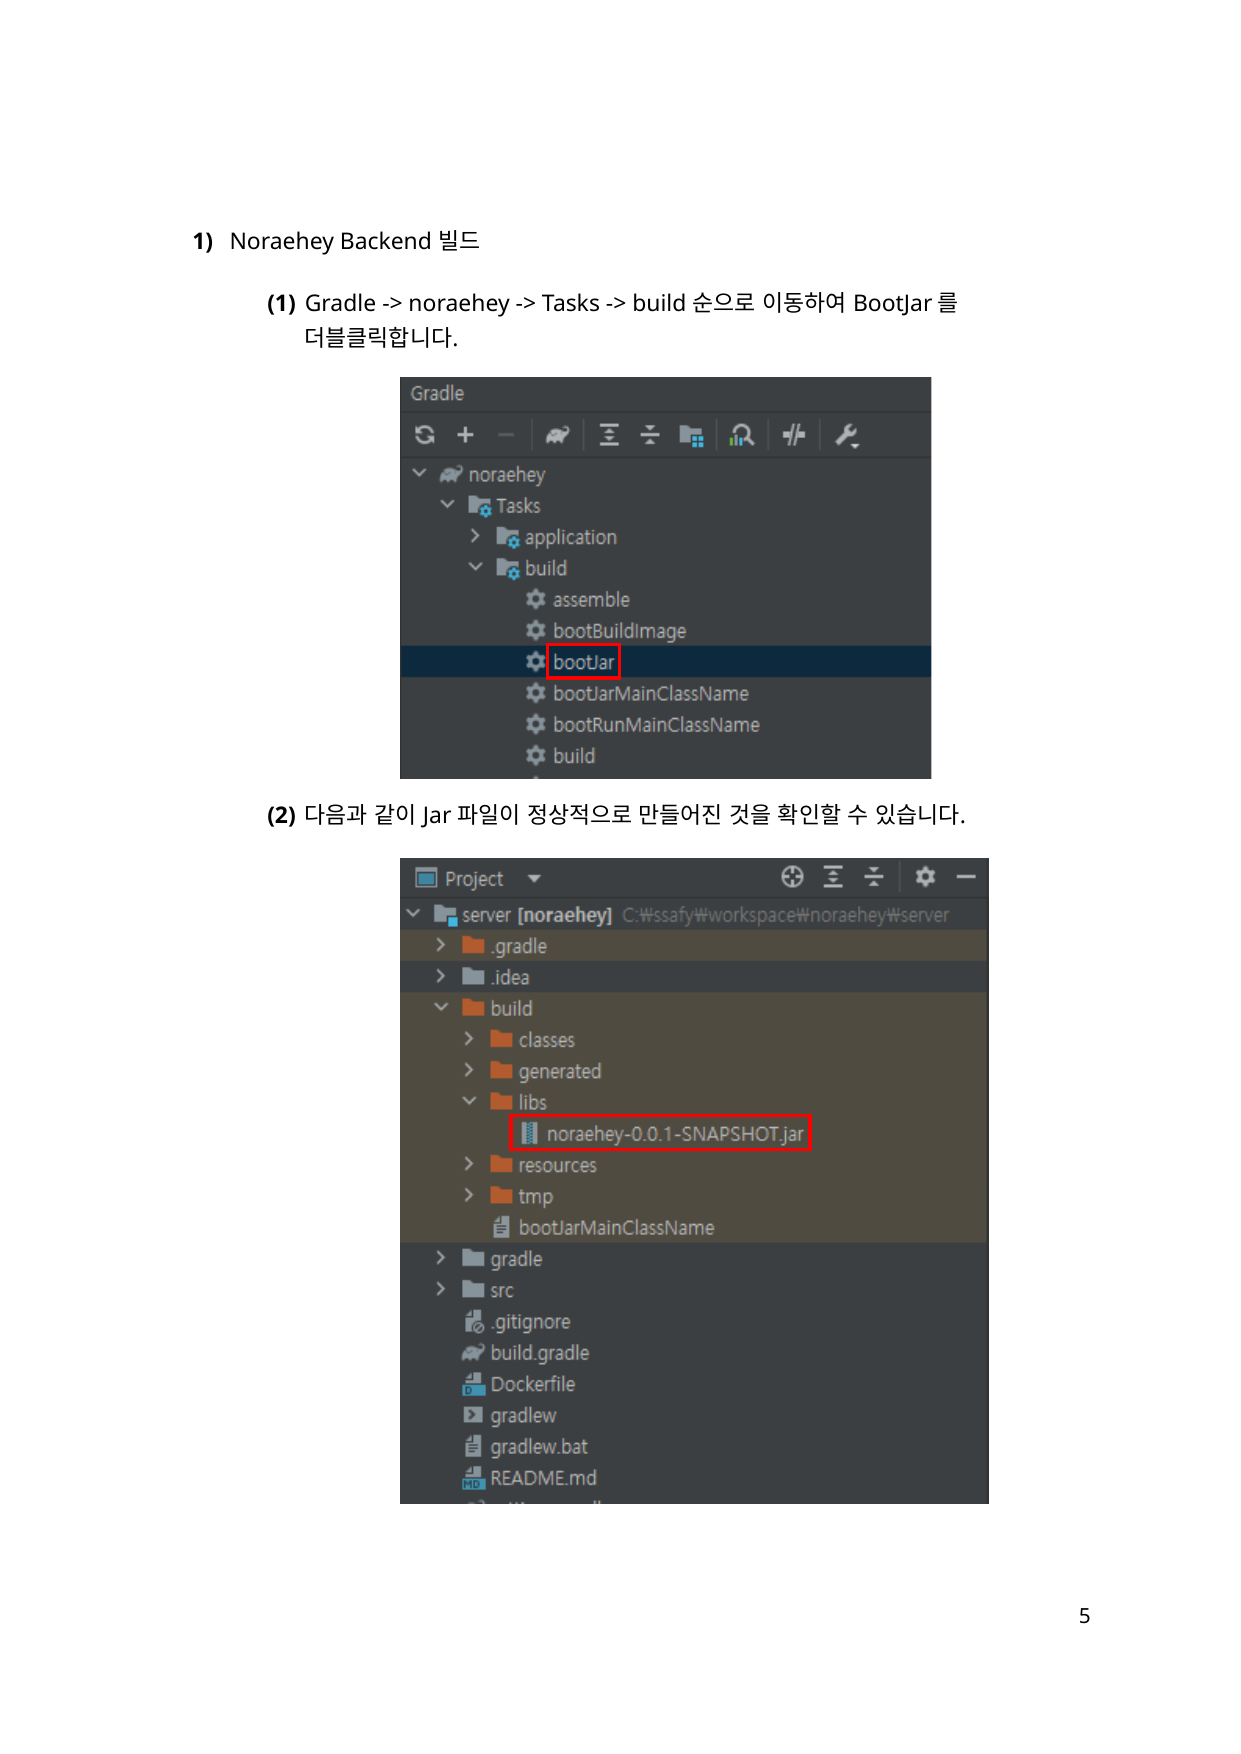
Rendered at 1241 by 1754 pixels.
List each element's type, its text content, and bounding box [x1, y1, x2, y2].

list Noraehey Backend 빌드 [192, 223, 1099, 256]
list Gradle -> noraehey -> Tasks -> build 순으로 이동하여 BootJar를 더블클릭합니다. [267, 284, 1080, 354]
list 다음과 같이 Jar 파일이 정상적으로 만들어진 것을 확인할 수 있습니다. [267, 797, 1080, 831]
picture [400, 377, 932, 779]
picture [400, 858, 989, 1504]
